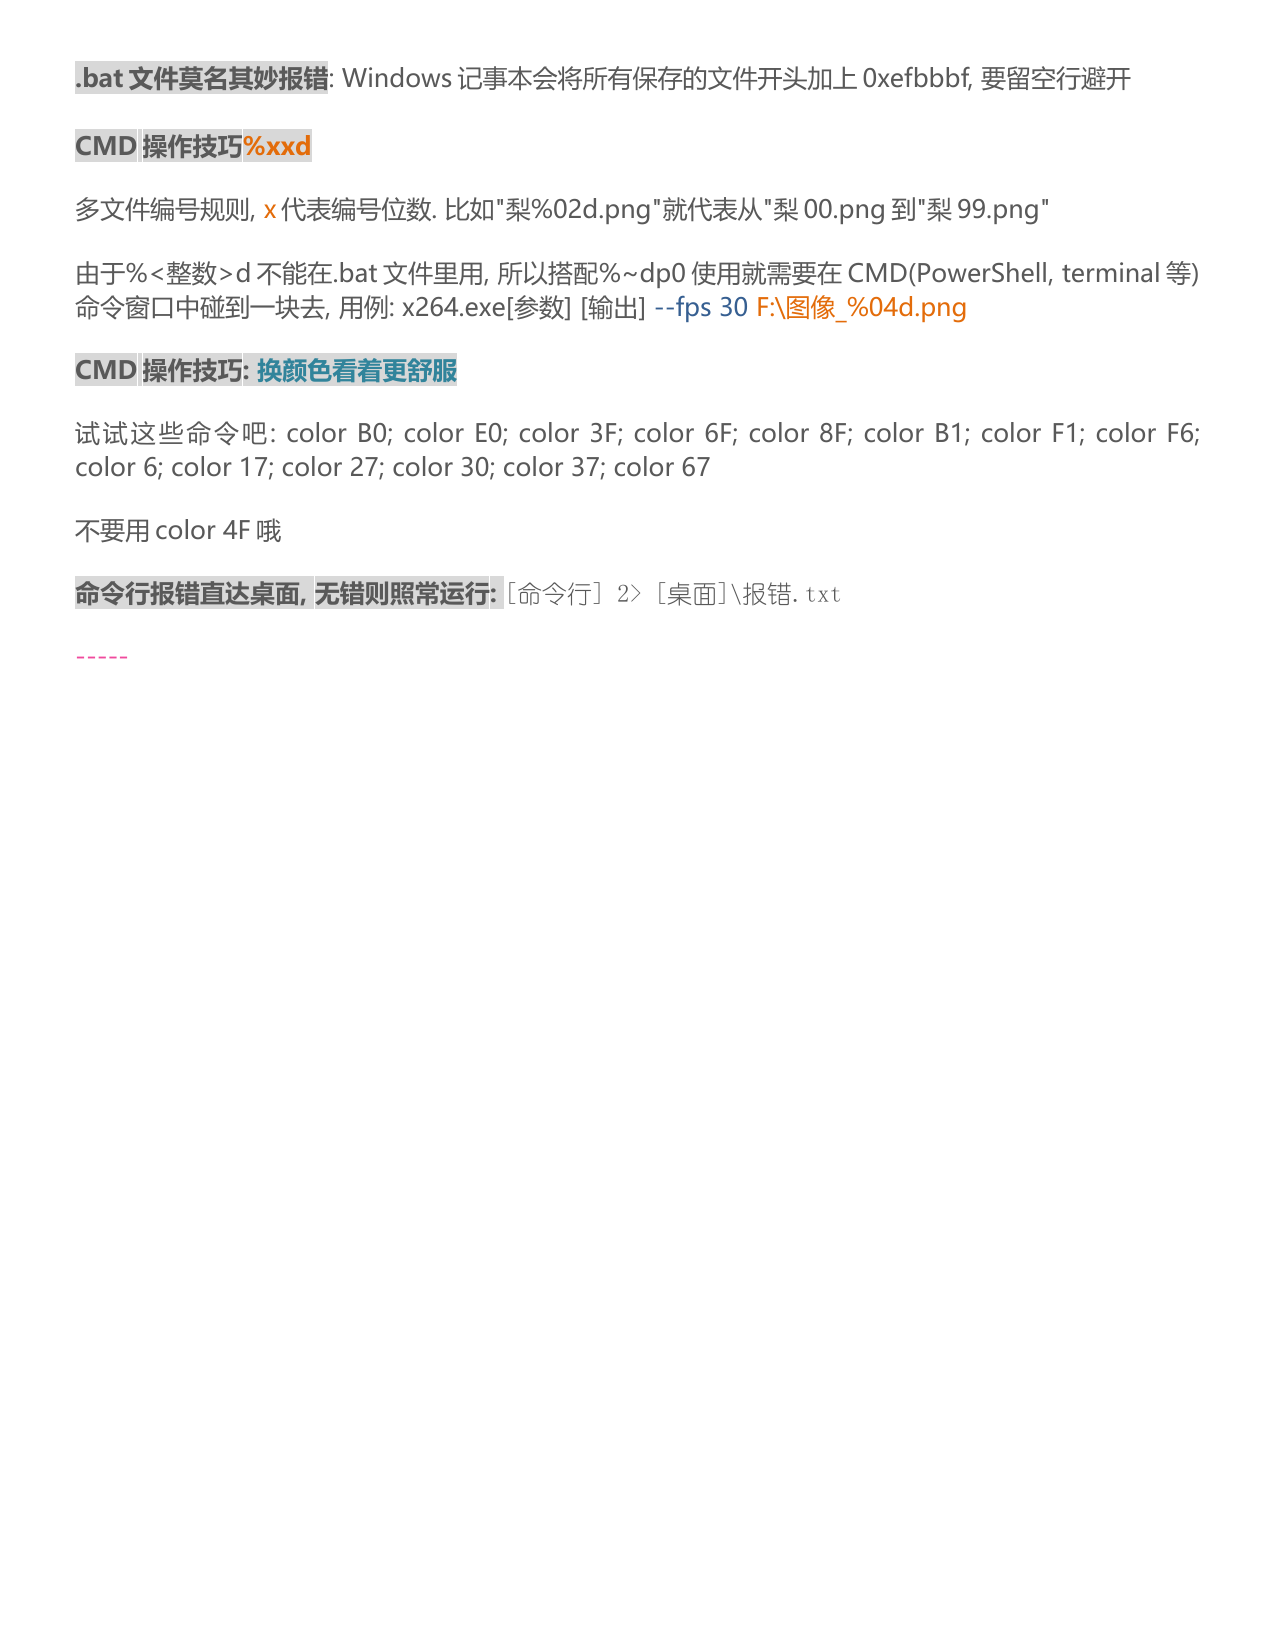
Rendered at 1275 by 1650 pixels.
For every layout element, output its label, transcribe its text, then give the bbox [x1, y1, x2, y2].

text .bat文件莫名其妙报错: Windows记事本会将所有保存的文件开头加上0xefbbbf, 要留空行避开 [75, 61, 1200, 95]
text 不要用color 4F哦 [75, 512, 1200, 546]
text 试试这些命令吧: color B0; color E0; color 3F; color 6F; color 8F; color B1; color F1; color F6; color 6; color 17; color 27; color 30; color 37; color 67 [75, 415, 1200, 483]
text 多文件编号规则, x代表编号位数. 比如"梨%02d.png"就代表从"梨00.png到"梨99.png" [75, 192, 1200, 226]
text 命令行报错直达桌面, 无错则照常运行: [命令行] 2> [桌面]\报错.txt [504, 576, 1200, 609]
text ----- [75, 639, 1200, 673]
text CMD操作技巧: 换颜色看着更舒服 [75, 352, 1200, 386]
text 由于%<整数>d不能在.bat文件里用, 所以搭配%~dp0使用就需要在CMD(PowerShell, terminal等)命令窗口中碰到一块去, 用例: x264.exe[参数] [输出] --fps 30 F:\图像_%04d.png [75, 255, 1200, 323]
text CMD操作技巧%xxd [75, 129, 1200, 163]
